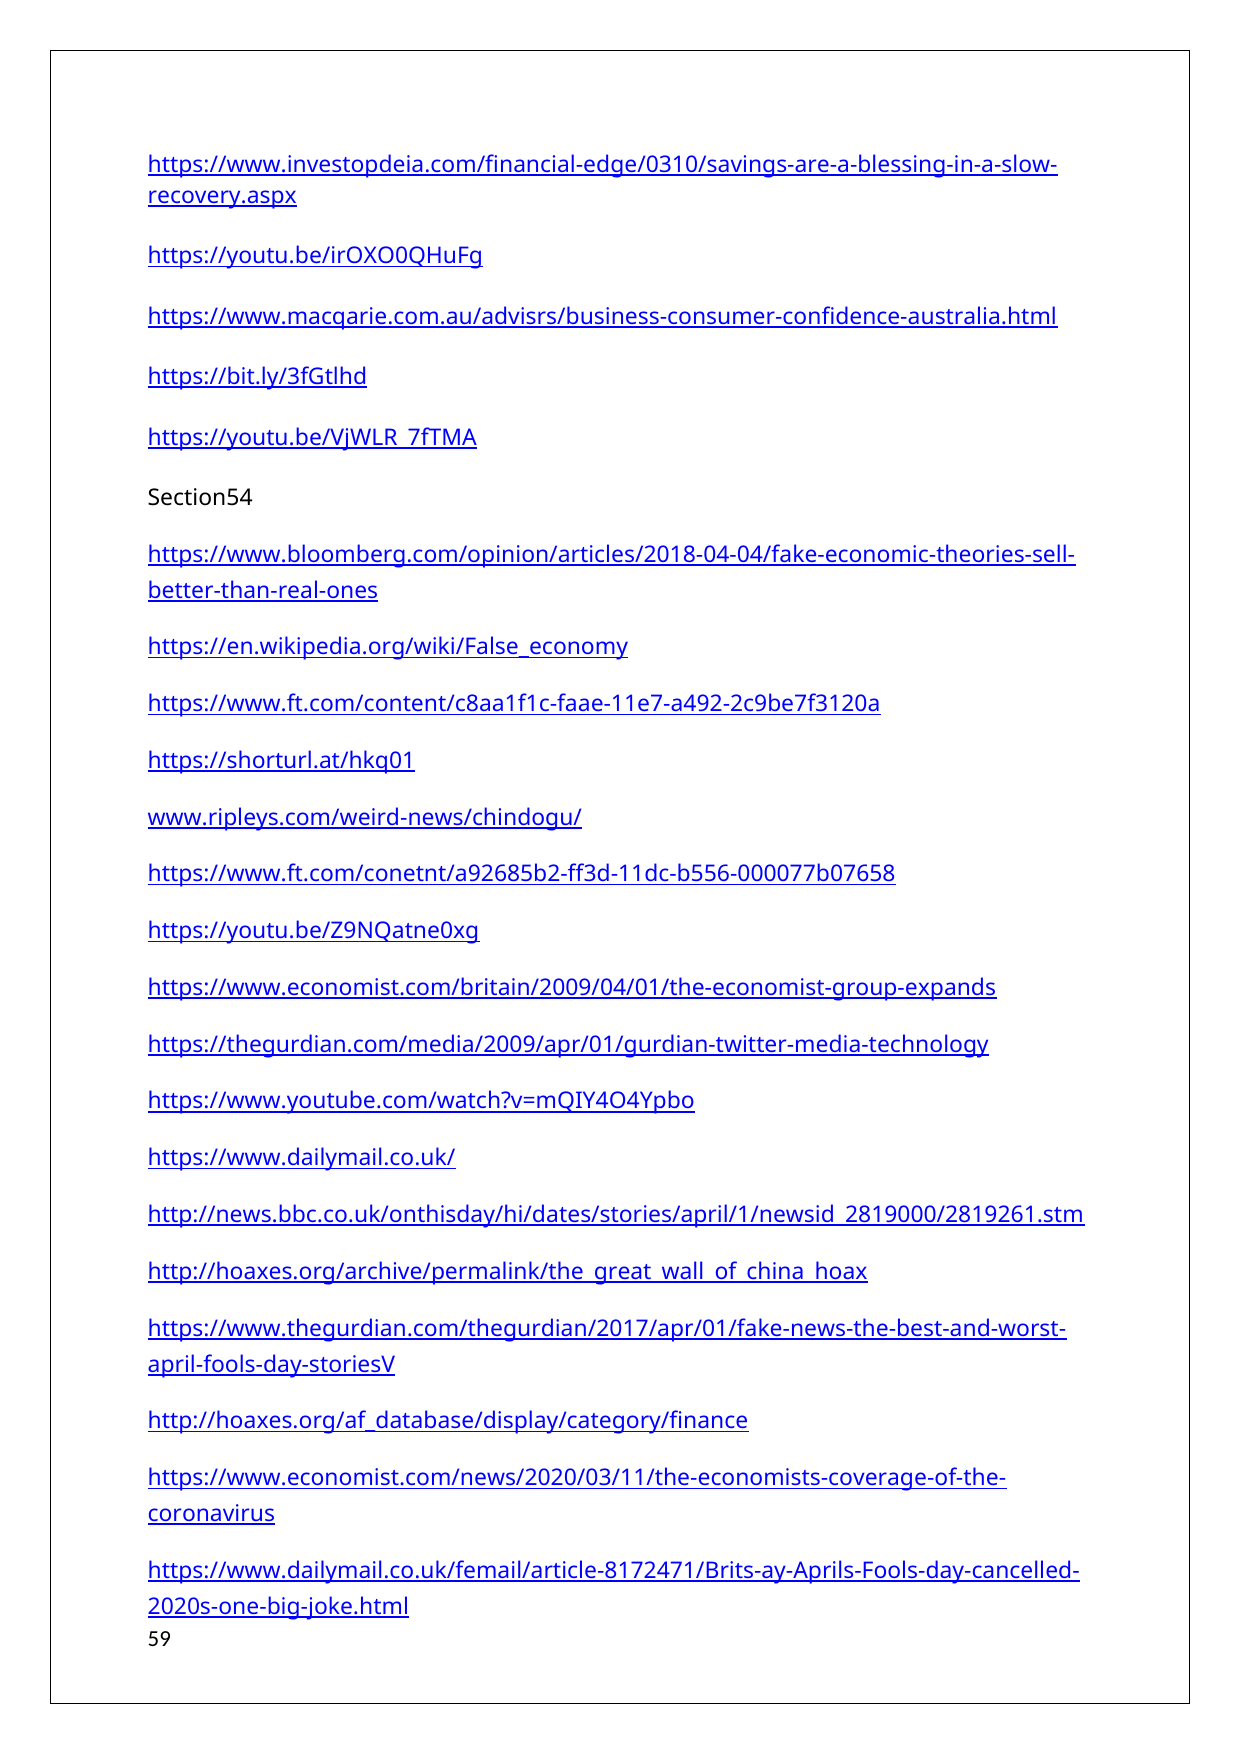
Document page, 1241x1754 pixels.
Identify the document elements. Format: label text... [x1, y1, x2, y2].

text https://www.economist.com/britain/2009/04/01/the-economist-group-expands [147, 971, 1093, 1002]
text https://en.wikipedia.org/wiki/False_economy [147, 630, 1093, 662]
text https://youtu.be/irOXO0QHuFg [147, 239, 1093, 270]
text http://hoaxes.org/archive/permalink/the_great_wall_of_china_hoax [147, 1255, 1093, 1286]
text https://www.investopdeia.com/financial-edge/0310/savings-are-a-blessing-in-a-slow-recovery.aspx [147, 147, 1093, 210]
text https://www.ft.com/conetnt/a92685b2-ff3d-11dc-b556-000077b07658 [147, 857, 1093, 889]
text https://www.bloomberg.com/opinion/articles/2018-04-04/fake-economic-theories-sell-better-than-real-ones [147, 538, 1093, 605]
text Section54 [147, 481, 1093, 512]
text https://www.dailymail.co.uk/femail/article-8172471/Brits-ay-Aprils-Fools-day-cancelled-2020s-one-big-joke.html [147, 1554, 1093, 1621]
text https://youtu.be/VjWLR_7fTMA [147, 420, 1093, 452]
text https://www.dailymail.co.uk/ [147, 1141, 1093, 1172]
text https://youtu.be/Z9NQatne0xg [147, 914, 1093, 945]
text https://www.thegurdian.com/thegurdian/2017/apr/01/fake-news-the-best-and-worst-april-fools-day-storiesV [147, 1312, 1093, 1379]
text https://www.ft.com/content/c8aa1f1c-faae-11e7-a492-2c9be7f3120a [147, 687, 1093, 718]
text https://www.macqarie.com.au/advisrs/business-consumer-confidence-australia.html [147, 299, 1093, 331]
text https://www.economist.com/news/2020/03/11/the-economists-coverage-of-the-coronavirus [147, 1461, 1093, 1528]
text http://hoaxes.org/af_database/display/category/finance [147, 1404, 1093, 1436]
text https://thegurdian.com/media/2009/apr/01/gurdian-twitter-media-technology [147, 1028, 1093, 1059]
text https://bit.ly/3fGtlhd [147, 360, 1093, 391]
text https://www.youtube.com/watch?v=mQIY4O4Ypbo [147, 1084, 1093, 1116]
text https://shorturl.at/hkq01 [147, 744, 1093, 775]
text http://news.bbc.co.uk/onthisday/hi/dates/stories/april/1/newsid_2819000/2819261.stm [147, 1198, 1093, 1229]
text www.ripleys.com/weird-news/chindogu/ [147, 801, 1093, 832]
